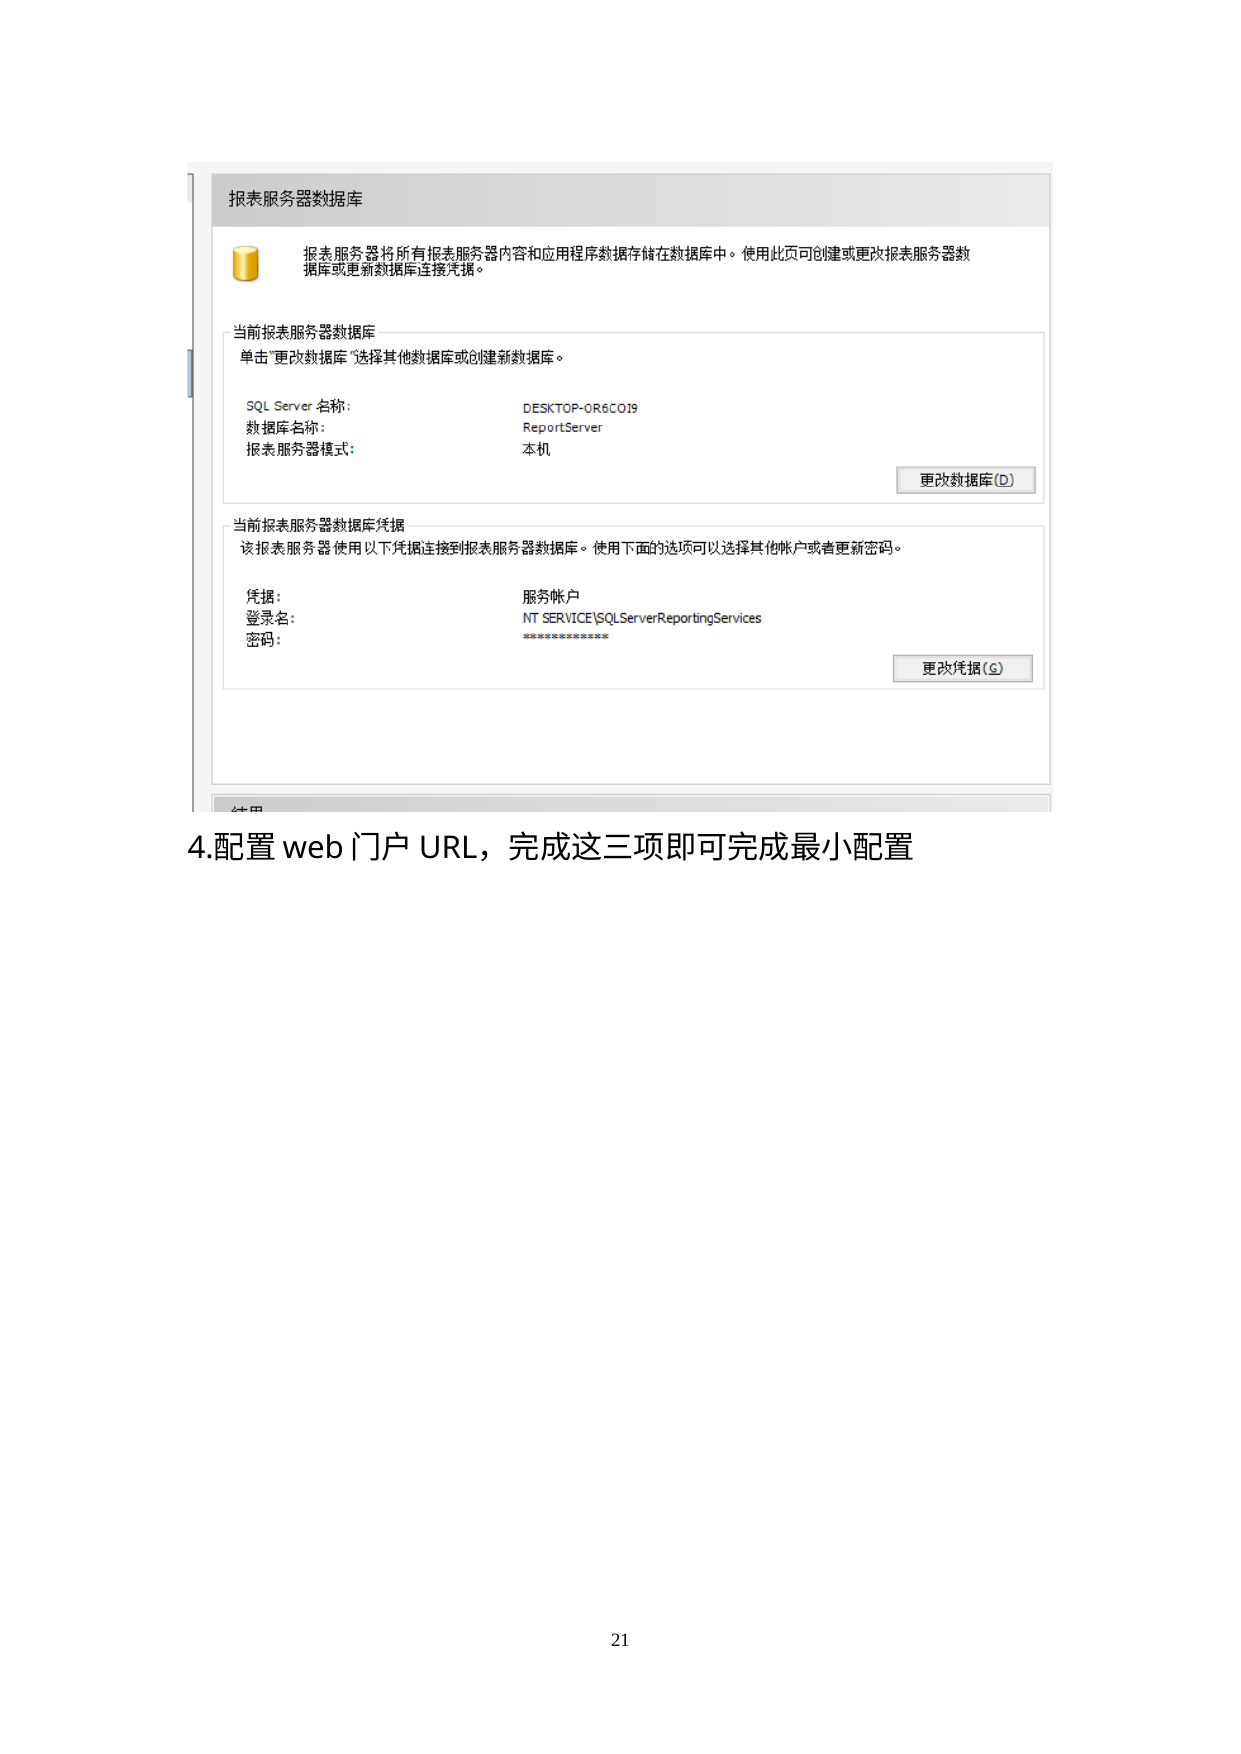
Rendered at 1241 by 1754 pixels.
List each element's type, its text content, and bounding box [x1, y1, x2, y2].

picture [187, 162, 1053, 812]
text 4.配置web门户URL，完成这三项即可完成最小配置 [187, 812, 1053, 877]
